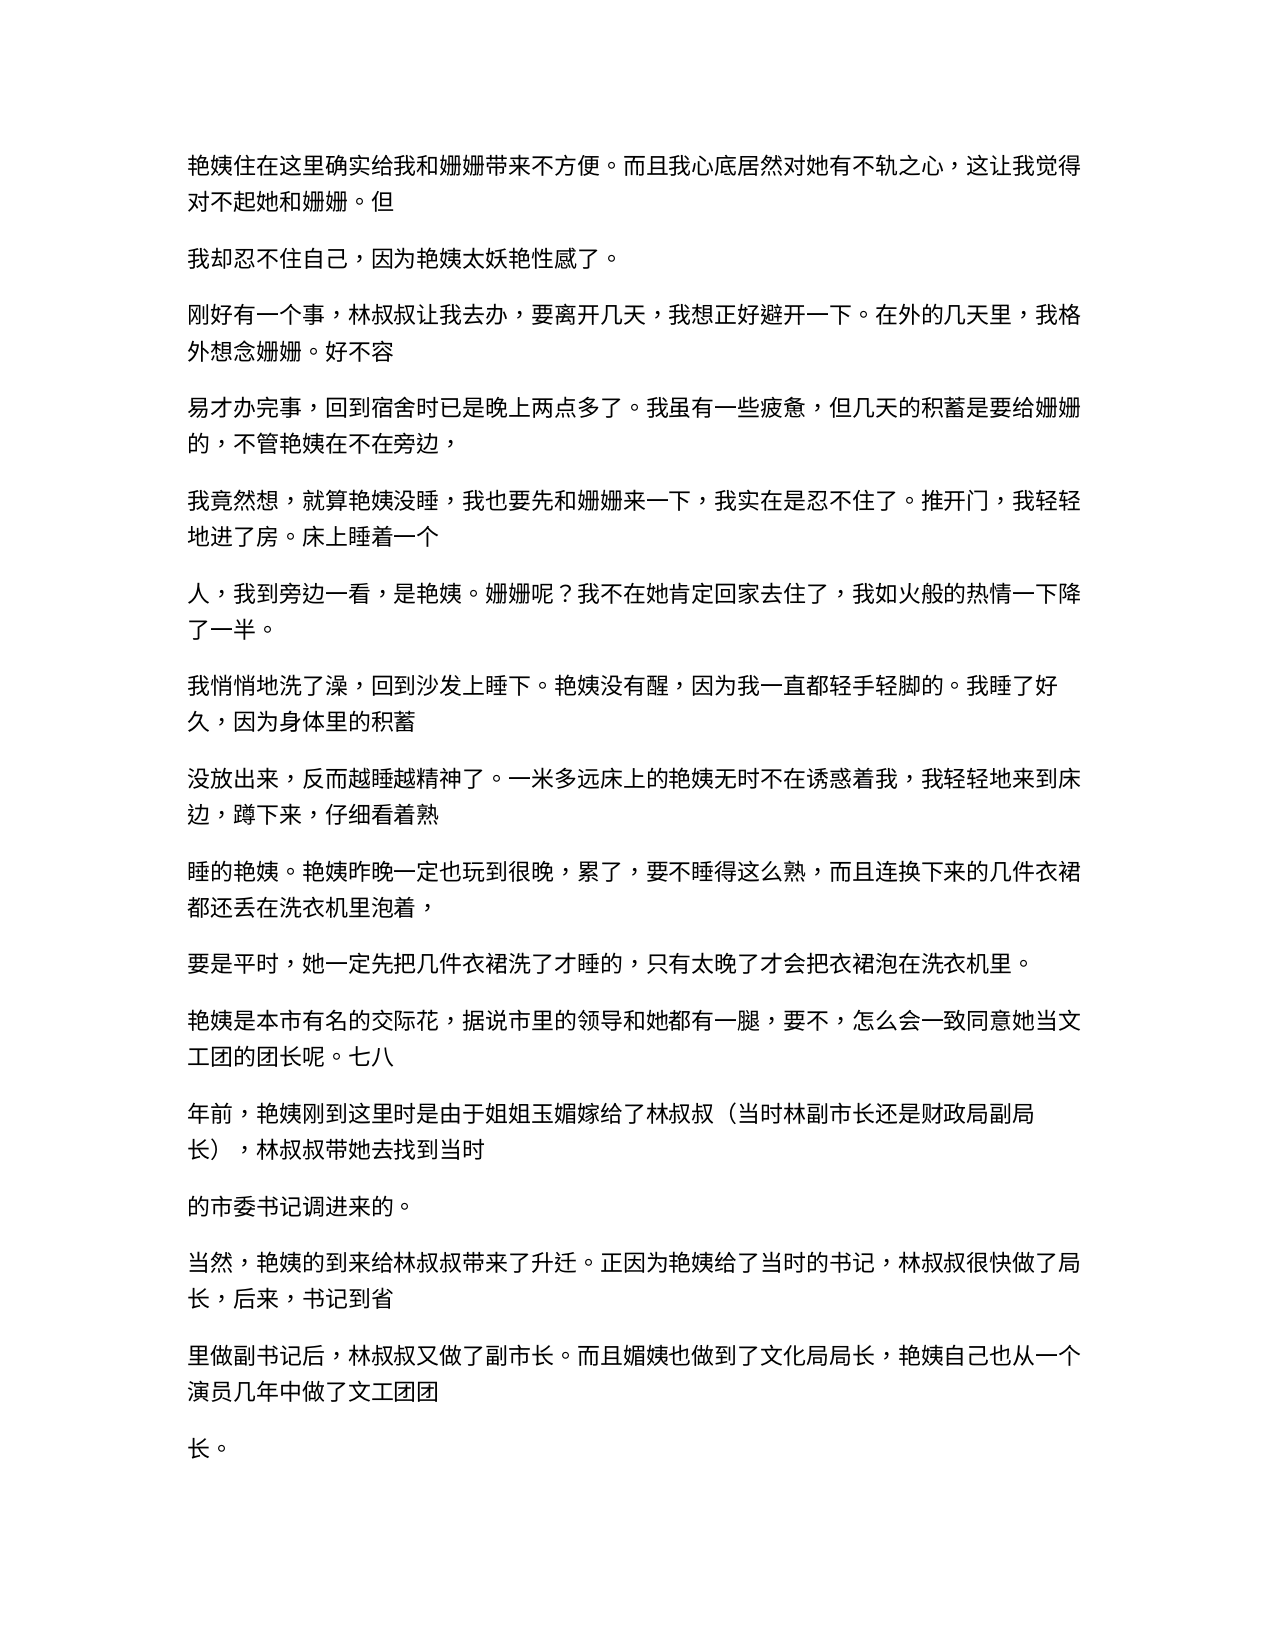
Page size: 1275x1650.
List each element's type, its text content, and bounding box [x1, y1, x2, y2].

text 没放出来，反而越睡越精神了。一米多远床上的艳姨无时不在诱惑着我，我轻轻地来到床边，蹲下来，仔细看着熟 [187, 763, 1087, 830]
text 睡的艳姨。艳姨昨晚一定也玩到很晚，累了，要不睡得这么熟，而且连换下来的几件衣裙都还丢在洗衣机里泡着， [187, 856, 1087, 923]
text 艳姨是本市有名的交际花，据说市里的领导和她都有一腿，要不，怎么会一致同意她当文工团的团长呢。七八 [187, 1005, 1087, 1072]
text 刚好有一个事，林叔叔让我去办，要离开几天，我想正好避开一下。在外的几天里，我格外想念姗姗。好不容 [187, 299, 1087, 367]
text 长。 [187, 1433, 1087, 1464]
text 年前，艳姨刚到这里时是由于姐姐玉媚嫁给了林叔叔（当时林副市长还是财政局副局长），林叔叔带她去找到当时 [187, 1098, 1087, 1165]
text 艳姨住在这里确实给我和姗姗带来不方便。而且我心底居然对她有不轨之心，这让我觉得对不起她和姗姗。但 [187, 150, 1087, 217]
text 人，我到旁边一看，是艳姨。姗姗呢？我不在她肯定回家去住了，我如火般的热情一下降了一半。 [187, 578, 1087, 645]
text 当然，艳姨的到来给林叔叔带来了升迁。正因为艳姨给了当时的书记，林叔叔很快做了局长，后来，书记到省 [187, 1247, 1087, 1314]
text 我却忍不住自己，因为艳姨太妖艳性感了。 [187, 243, 1087, 274]
text 我竟然想，就算艳姨没睡，我也要先和姗姗来一下，我实在是忍不住了。推开门，我轻轻地进了房。床上睡着一个 [187, 485, 1087, 552]
text 易才办完事，回到宿舍时已是晚上两点多了。我虽有一些疲惫，但几天的积蓄是要给姗姗的，不管艳姨在不在旁边， [187, 392, 1087, 459]
text 的市委书记调进来的。 [187, 1191, 1087, 1222]
text 里做副书记后，林叔叔又做了副市长。而且媚姨也做到了文化局局长，艳姨自己也从一个演员几年中做了文工团团 [187, 1340, 1087, 1407]
text 要是平时，她一定先把几件衣裙洗了才睡的，只有太晚了才会把衣裙泡在洗衣机里。 [187, 948, 1087, 980]
text 我悄悄地洗了澡，回到沙发上睡下。艳姨没有醒，因为我一直都轻手轻脚的。我睡了好久，因为身体里的积蓄 [187, 670, 1087, 737]
